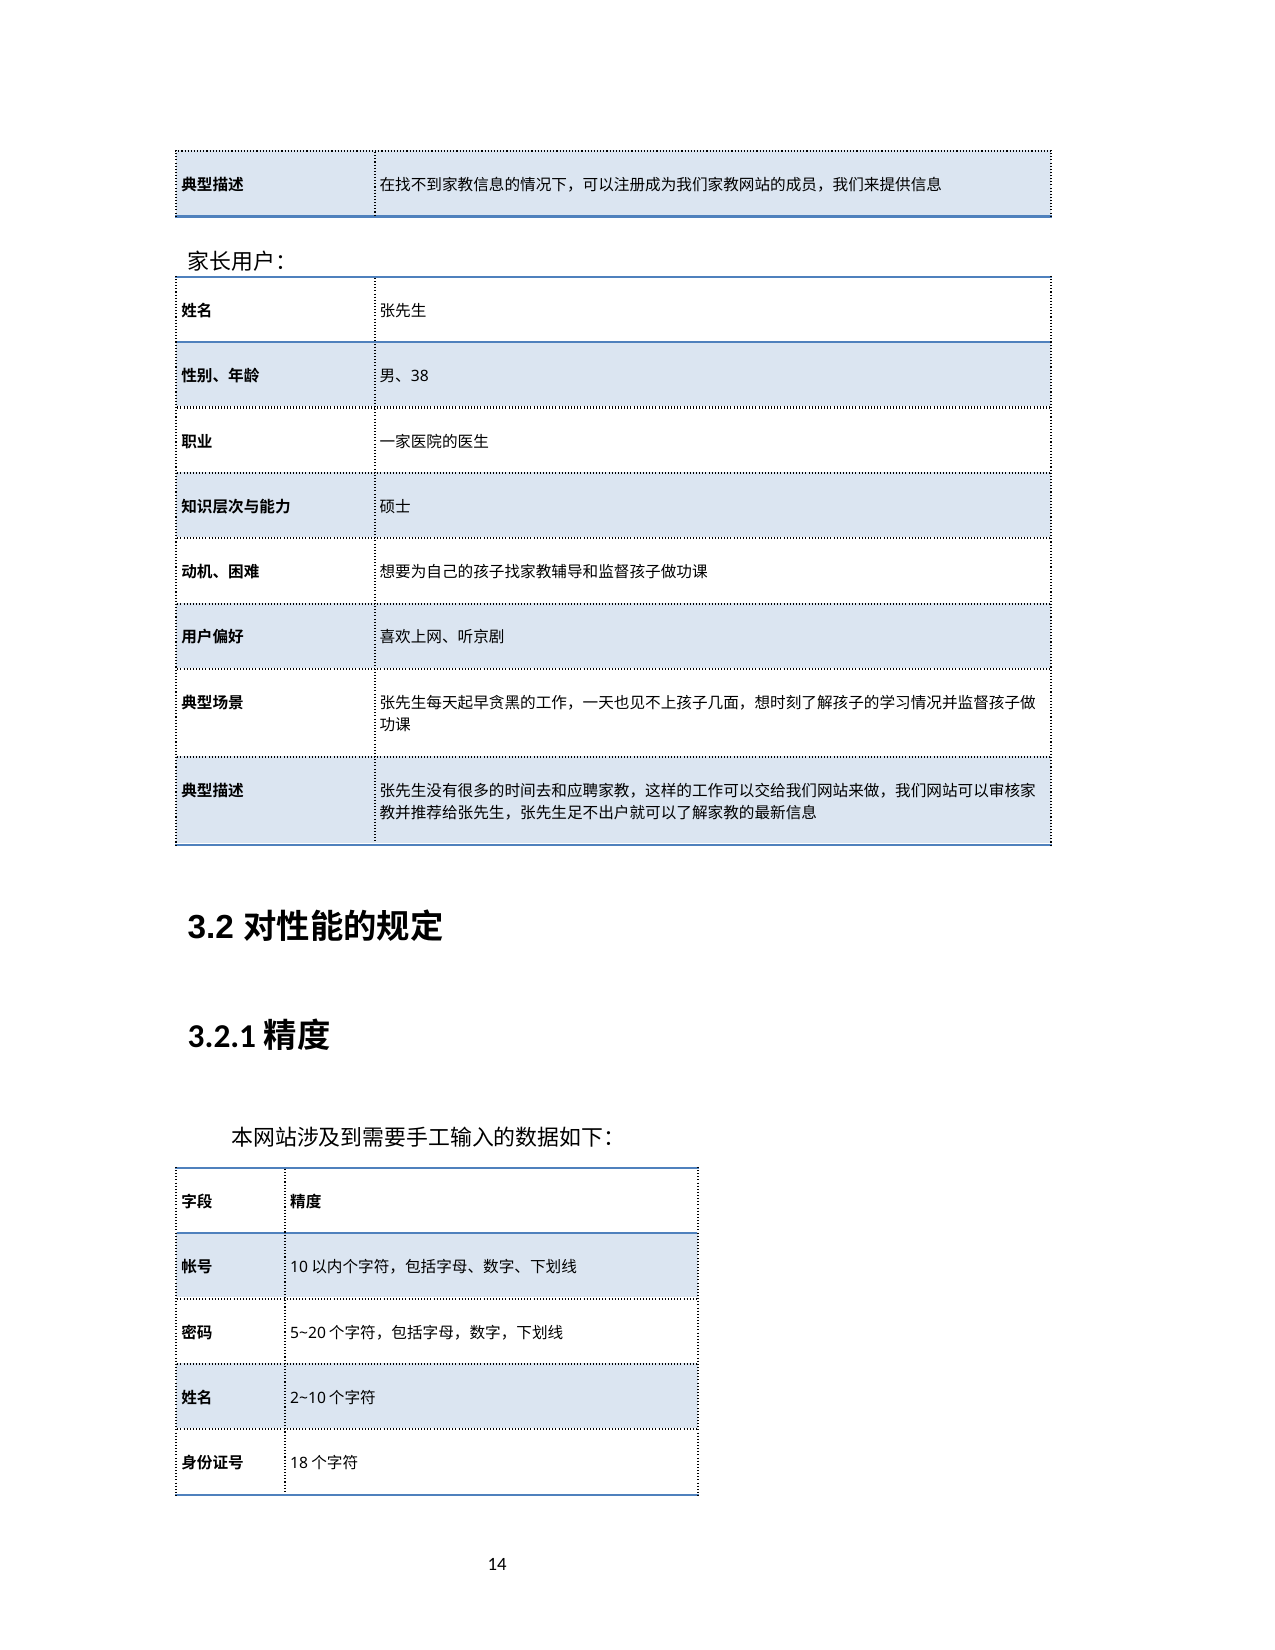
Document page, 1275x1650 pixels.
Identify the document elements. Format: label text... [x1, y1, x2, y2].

table_cell 性别、年龄 [176, 343, 375, 406]
table_cell 张先生没有很多的时间去和应聘家教，这样的工作可以交给我们网站来做，我们网站可以审核家教并推荐给张先生，张先生足不出户就可以了解家教的最新信息 [375, 756, 1051, 843]
table_cell 动机、困难 [176, 537, 375, 602]
table_cell 一家医院的医生 [375, 406, 1051, 472]
table_cell 知识层次与能力 [176, 472, 375, 537]
table_header 姓名 [176, 278, 375, 341]
table_cell 男、38 [375, 343, 1051, 406]
table_cell 5~20个字符，包括字母，数字，下划线 [285, 1298, 698, 1363]
table_header 张先生 [375, 278, 1051, 341]
subtitle 3.2.1 精度 [187, 1009, 1087, 1057]
table_cell 身份证号 [176, 1428, 285, 1494]
table_cell 10以内个字符，包括字母、数字、下划线 [285, 1234, 698, 1297]
table_cell 典型场景 [176, 668, 375, 756]
table_cell 想要为自己的孩子找家教辅导和监督孩子做功课 [375, 537, 1051, 602]
table_cell 密码 [176, 1298, 285, 1363]
text 家长用户： [187, 244, 1087, 276]
table_cell 在找不到家教信息的情况下，可以注册成为我们家教网站的成员，我们来提供信息 [375, 150, 1051, 215]
table_cell 姓名 [176, 1363, 285, 1428]
table_cell 张先生每天起早贪黑的工作，一天也见不上孩子几面，想时刻了解孩子的学习情况并监督孩子做功课 [375, 668, 1051, 756]
table_header 字段 [176, 1169, 285, 1232]
table_cell 18个字符 [285, 1428, 698, 1494]
table_cell 喜欢上网、听京剧 [375, 603, 1051, 668]
subtitle 3.2 对性能的规定 [187, 899, 1087, 948]
table_cell 用户偏好 [176, 603, 375, 668]
table_cell 2~10个字符 [285, 1363, 698, 1428]
table_cell 硕士 [375, 472, 1051, 537]
table_header 精度 [285, 1169, 698, 1232]
table_cell 典型描述 [176, 756, 375, 843]
table_cell 职业 [176, 406, 375, 472]
text 本网站涉及到需要手工输入的数据如下： [187, 1118, 1087, 1151]
table_cell 典型描述 [176, 150, 375, 215]
table_cell 帐号 [176, 1234, 285, 1297]
